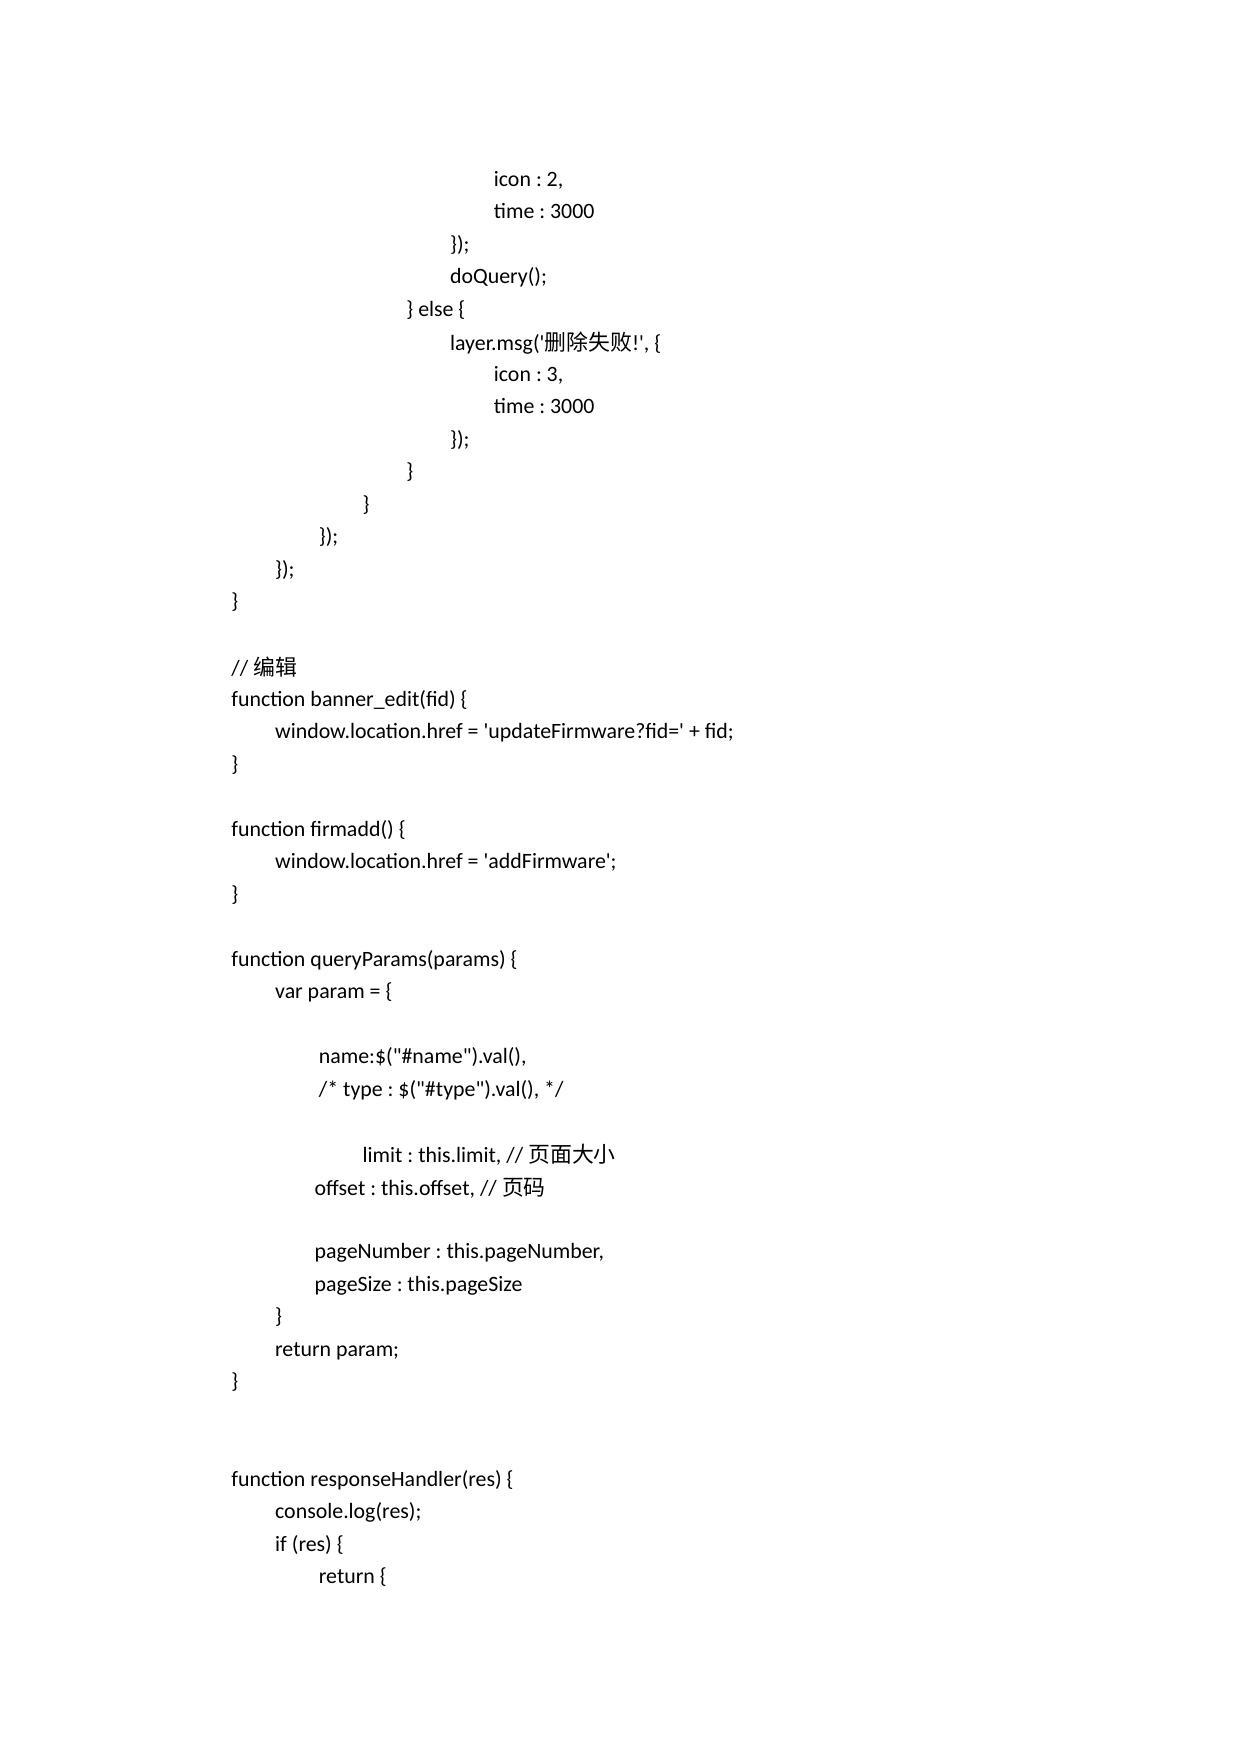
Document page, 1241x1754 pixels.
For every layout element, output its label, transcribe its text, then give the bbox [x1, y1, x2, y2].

text } [187, 584, 1053, 617]
text pageNumber : this.pageNumber, [187, 1234, 1053, 1267]
text if (res) { [187, 1527, 1053, 1559]
text time : 3000 [187, 194, 1053, 227]
text return param; [187, 1332, 1053, 1364]
text window.location.href = 'updateFirmware?fid=' + fid; [187, 714, 1053, 747]
text } [187, 877, 1053, 909]
text function responseHandler(res) { [187, 1462, 1053, 1494]
text layer.msg('删除失败!', { [187, 324, 1053, 357]
text icon : 3, [187, 357, 1053, 389]
text console.log(res); [187, 1494, 1053, 1527]
text /* type : $("#type").val(), */ [187, 1072, 1053, 1104]
text } [187, 1364, 1053, 1397]
text time : 3000 [187, 389, 1053, 422]
text name:$("#name").val(), [187, 1039, 1053, 1072]
text }); [187, 422, 1053, 454]
text }); [187, 552, 1053, 584]
text }); [187, 227, 1053, 259]
text icon : 2, [187, 162, 1053, 194]
text function banner_edit(fid) { [187, 682, 1053, 714]
text } [187, 1299, 1053, 1332]
text } [187, 747, 1053, 779]
text // 编辑 [187, 649, 1053, 682]
text } [187, 454, 1053, 487]
text }); [187, 519, 1053, 552]
text } else { [187, 292, 1053, 324]
text } [187, 487, 1053, 519]
text pageSize : this.pageSize [187, 1267, 1053, 1299]
text function queryParams(params) { [187, 942, 1053, 974]
text window.location.href = 'addFirmware'; [187, 844, 1053, 877]
text doQuery(); [187, 259, 1053, 292]
text var param = { [187, 974, 1053, 1007]
text offset : this.offset, // 页码 [187, 1169, 1053, 1202]
text limit : this.limit, // 页面大小 [187, 1137, 1053, 1169]
text function firmadd() { [187, 812, 1053, 844]
text return { [187, 1559, 1053, 1592]
